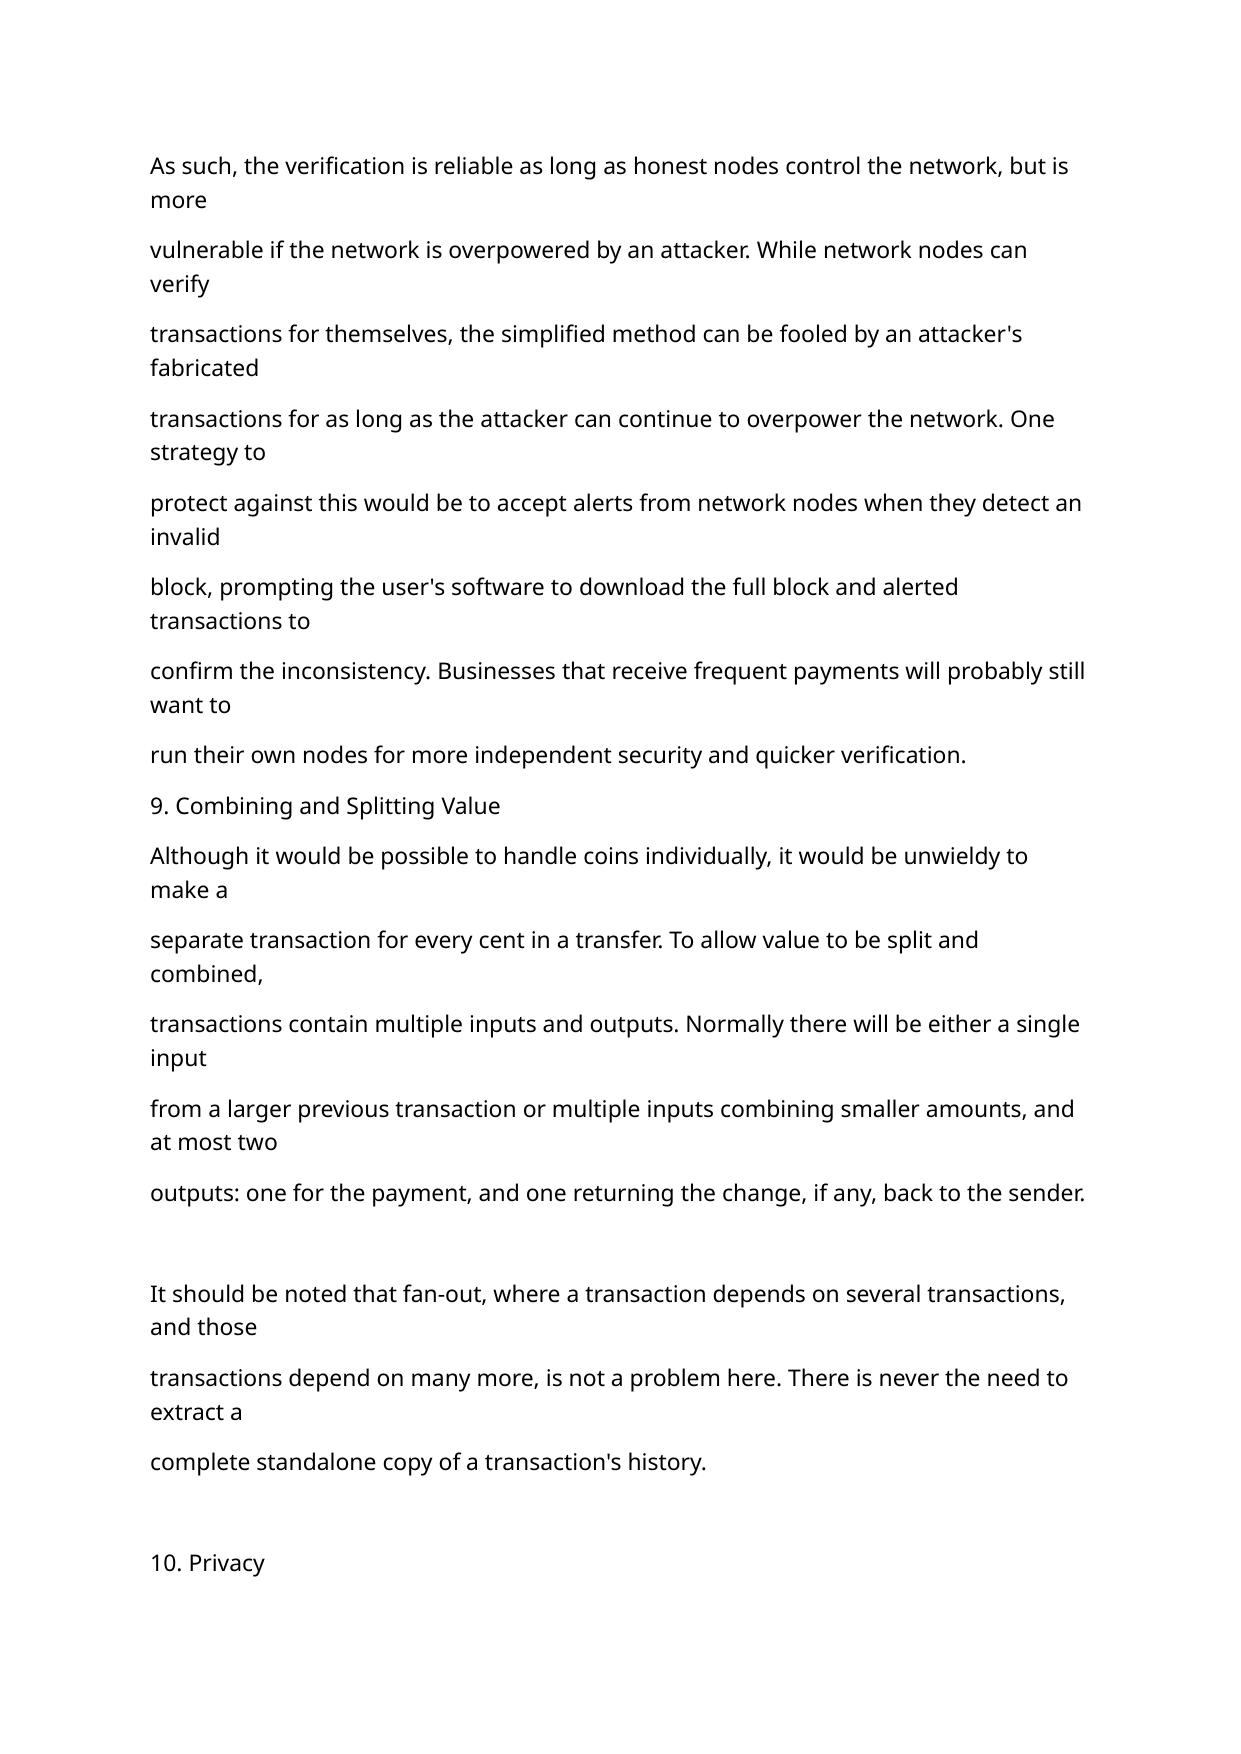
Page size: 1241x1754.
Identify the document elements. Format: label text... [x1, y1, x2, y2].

text outputs: one for the payment, and one returning the change, if any, back to the sender. [150, 1177, 1090, 1208]
text 10. Privacy [150, 1547, 1090, 1578]
text run their own nodes for more independent security and quicker verification. [150, 739, 1090, 770]
text protect against this would be to accept alerts from network nodes when they detect an invalid [150, 487, 1090, 552]
text complete standalone copy of a transaction's history. [150, 1446, 1090, 1477]
text transactions for as long as the attacker can continue to overpower the network. One strategy to [150, 402, 1090, 467]
text separate transaction for every cent in a transfer. To allow value to be split and combined, [150, 924, 1090, 989]
text vulnerable if the network is overpowered by an attacker. While network nodes can verify [150, 234, 1090, 299]
text As such, the verification is reliable as long as honest nodes control the network, but is more [150, 150, 1090, 215]
text Although it would be possible to handle coins individually, it would be unwieldy to make a [150, 840, 1090, 905]
text block, prompting the user's software to download the full block and alerted transactions to [150, 571, 1090, 636]
text transactions for themselves, the simplified method can be fooled by an attacker's fabricated [150, 318, 1090, 383]
text transactions depend on many more, is not a problem here. There is never the need to extract a [150, 1362, 1090, 1427]
text transactions contain multiple inputs and outputs. Normally there will be either a single input [150, 1008, 1090, 1073]
text confirm the inconsistency. Businesses that receive frequent payments will probably still want to [150, 655, 1090, 720]
text from a larger previous transaction or multiple inputs combining smaller amounts, and at most two [150, 1092, 1090, 1157]
text 9. Combining and Splitting Value [150, 789, 1090, 821]
text It should be noted that fan-out, where a transaction depends on several transactions, and those [150, 1277, 1090, 1342]
